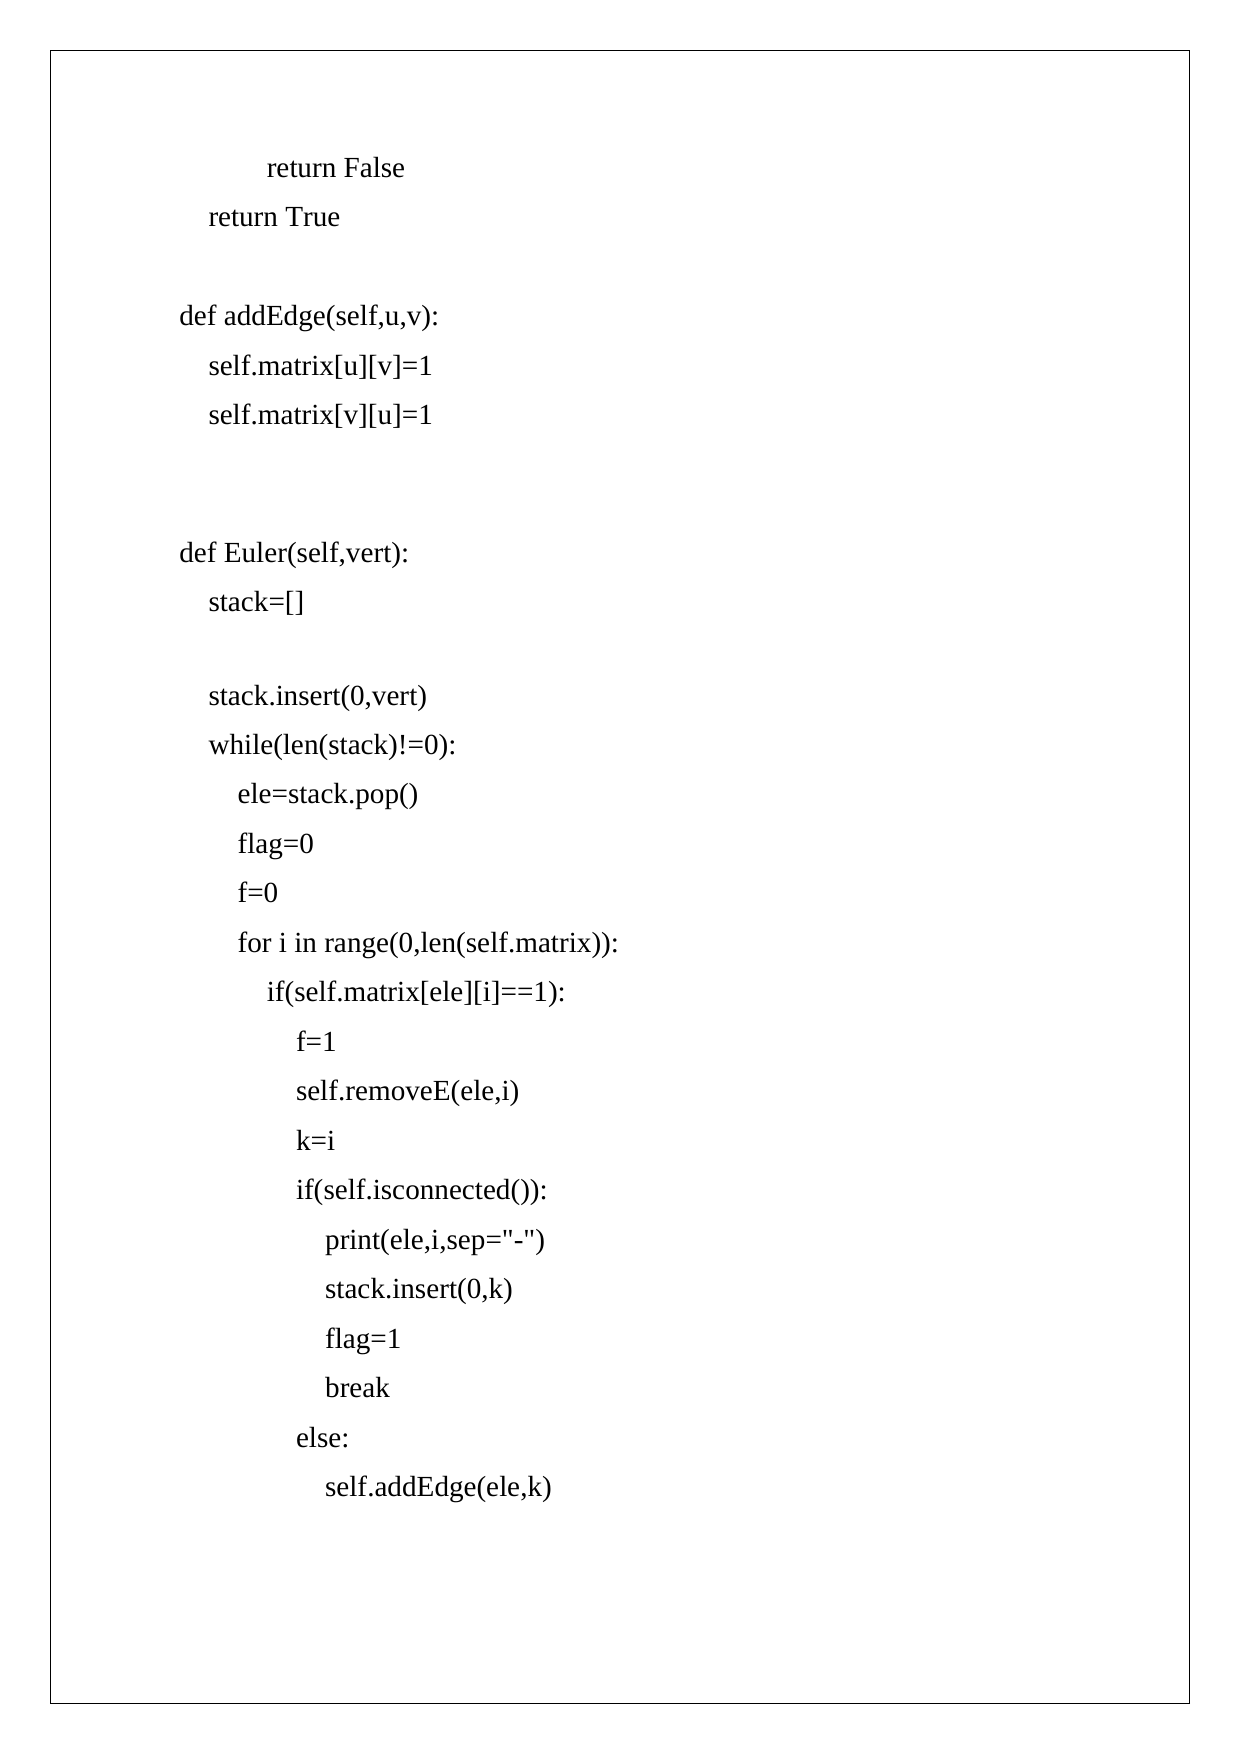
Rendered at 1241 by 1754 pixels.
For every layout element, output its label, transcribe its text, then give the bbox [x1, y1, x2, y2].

text f=0 [150, 876, 1090, 909]
text self.removeE(ele,i) [150, 1073, 1090, 1107]
text return False [150, 150, 1090, 183]
text for i in range(0,len(self.matrix)): [150, 925, 1090, 959]
text break [150, 1370, 1090, 1404]
text if(self.isconnected()): [150, 1172, 1090, 1206]
text flag=0 [150, 826, 1090, 860]
text return True [150, 199, 1090, 233]
text self.matrix[v][u]=1 [150, 397, 1090, 431]
text stack.insert(0,k) [150, 1271, 1090, 1305]
text while(len(stack)!=0): [150, 727, 1090, 761]
text if(self.matrix[ele][i]==1): [150, 974, 1090, 1008]
text stack.insert(0,vert) [150, 678, 1090, 711]
text def addEdge(self,u,v): [150, 298, 1090, 332]
text ele=stack.pop() [150, 777, 1090, 810]
text k=i [150, 1123, 1090, 1157]
text print(ele,i,sep="-") [150, 1222, 1090, 1256]
text flag=1 [150, 1321, 1090, 1354]
text f=1 [150, 1024, 1090, 1058]
text stack=[] [150, 584, 1090, 618]
text def Euler(self,vert): [150, 535, 1090, 568]
text self.matrix[u][v]=1 [150, 348, 1090, 381]
text else: [150, 1420, 1090, 1453]
text self.addEdge(ele,k) [150, 1469, 1090, 1503]
